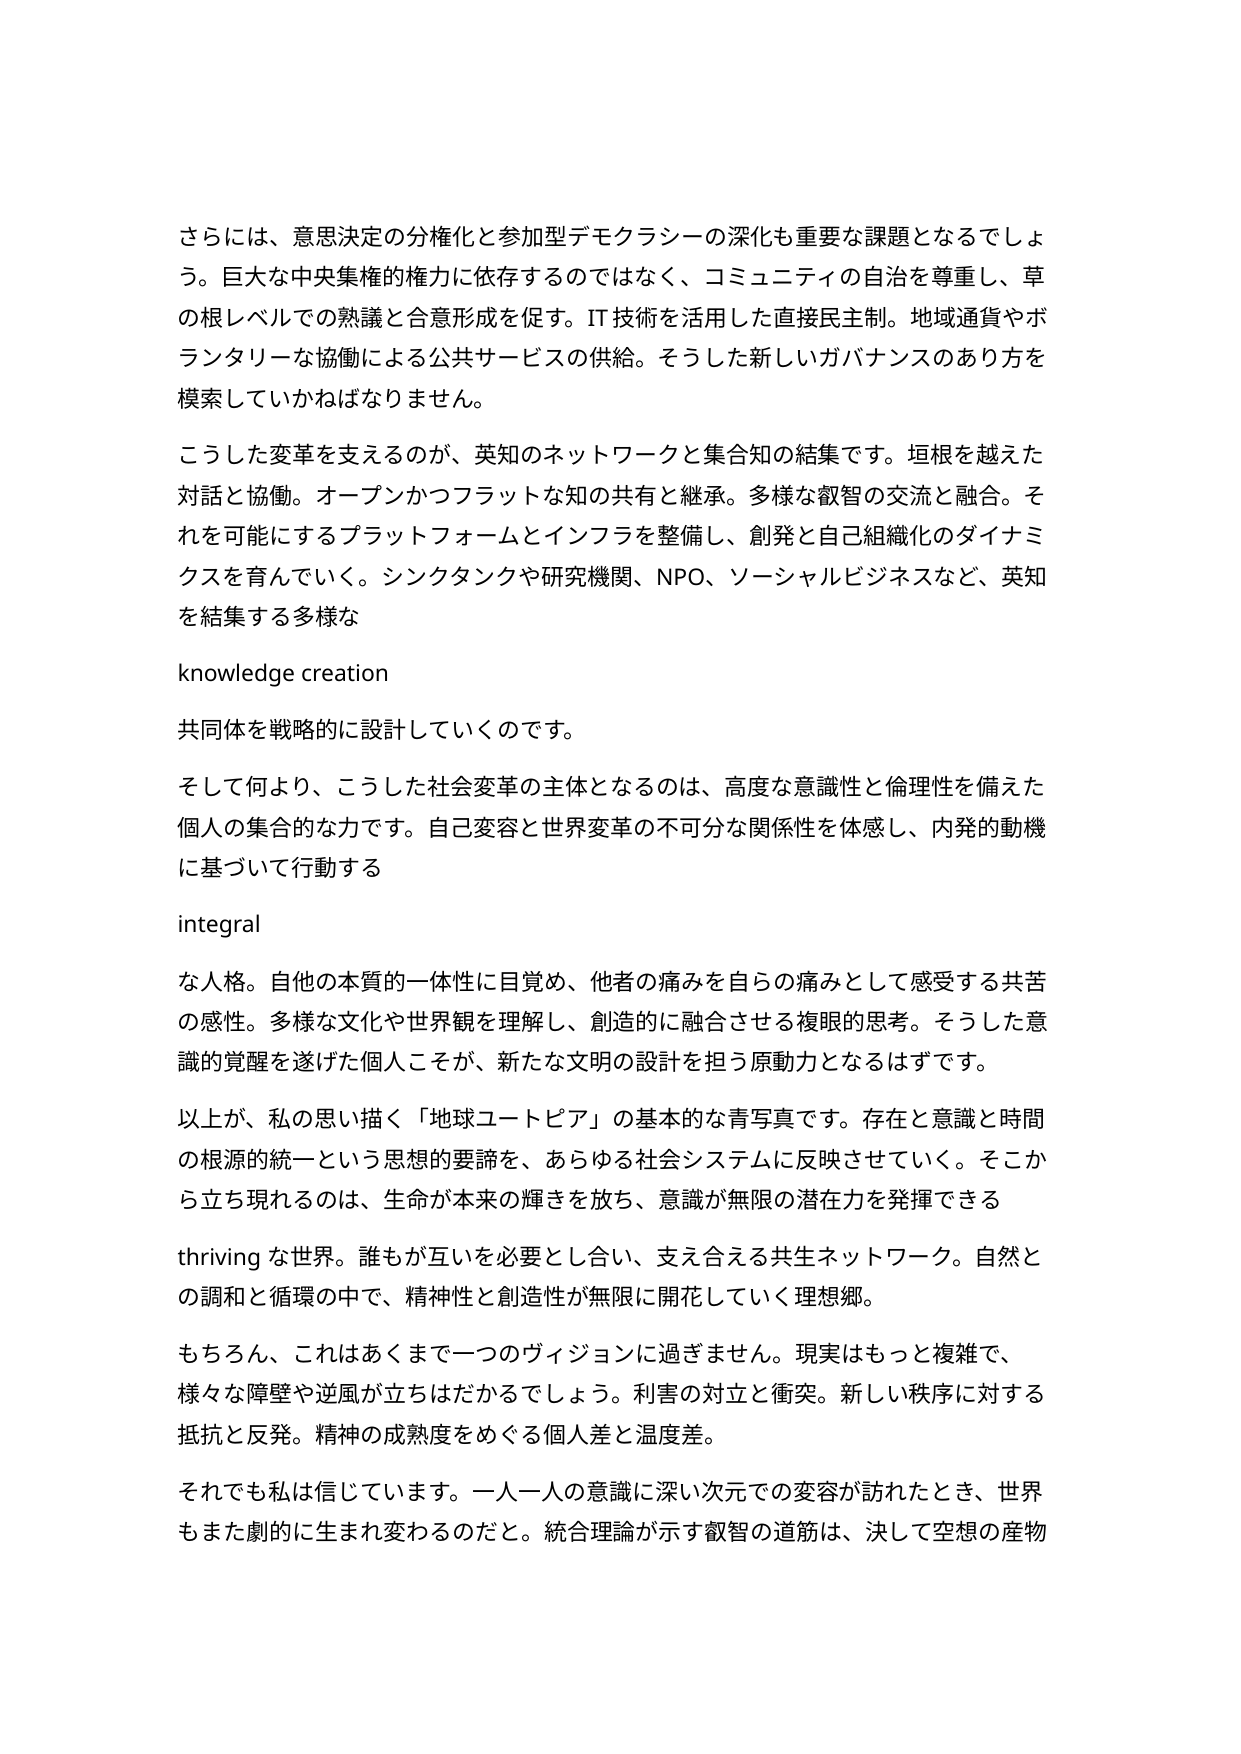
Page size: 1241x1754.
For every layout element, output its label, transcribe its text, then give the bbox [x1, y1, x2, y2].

text こうした変革を支えるのが、英知のネットワークと集合知の結集です。垣根を越えた対話と協働。オープンかつフラットな知の共有と継承。多様な叡智の交流と融合。それを可能にするプラットフォームとインフラを整備し、創発と自己組織化のダイナミクスを育んでいく。シンクタンクや研究機関、NPO、ソーシャルビジネスなど、英知を結集する多様な [177, 435, 1063, 634]
text もちろん、これはあくまで一つのヴィジョンに過ぎません。現実はもっと複雑で、様々な障壁や逆風が立ちはだかるでしょう。利害の対立と衝突。新しい秩序に対する抵抗と反発。精神の成熟度をめぐる個人差と温度差。 [177, 1334, 1063, 1452]
text さらには、意思決定の分権化と参加型デモクラシーの深化も重要な課題となるでしょう。巨大な中央集権的権力に依存するのではなく、コミュニティの自治を尊重し、草の根レベルでの熟議と合意形成を促す。IT技術を活用した直接民主制。地域通貨やボランタリーな協働による公共サービスの供給。そうした新しいガバナンスのあり方を模索していかねばなりません。 [177, 217, 1063, 416]
text な人格。自他の本質的一体性に目覚め、他者の痛みを自らの痛みとして感受する共苦の感性。多様な文化や世界観を理解し、創造的に融合させる複眼的思考。そうした意識的覚醒を遂げた個人こそが、新たな文明の設計を担う原動力となるはずです。 [177, 961, 1063, 1080]
text そして何より、こうした社会変革の主体となるのは、高度な意識性と倫理性を備えた個人の集合的な力です。自己変容と世界変革の不可分な関係性を体感し、内発的動機に基づいて行動する [177, 767, 1063, 885]
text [177, 1471, 1063, 1549]
text 以上が、私の思い描く「地球ユートピア」の基本的な青写真です。存在と意識と時間の根源的統一という思想的要諦を、あらゆる社会システムに反映させていく。そこから立ち現れるのは、生命が本来の輝きを放ち、意識が無限の潜在力を発揮できる [177, 1099, 1063, 1217]
text thriving な世界。誰もが互いを必要とし合い、支え合える共生ネットワーク。自然との調和と循環の中で、精神性と創造性が無限に開花していく理想郷。 [177, 1237, 1063, 1314]
text 共同体を戦略的に設計していくのです。 [177, 710, 1063, 748]
text knowledge creation [177, 654, 1063, 691]
text integral [177, 905, 1063, 942]
